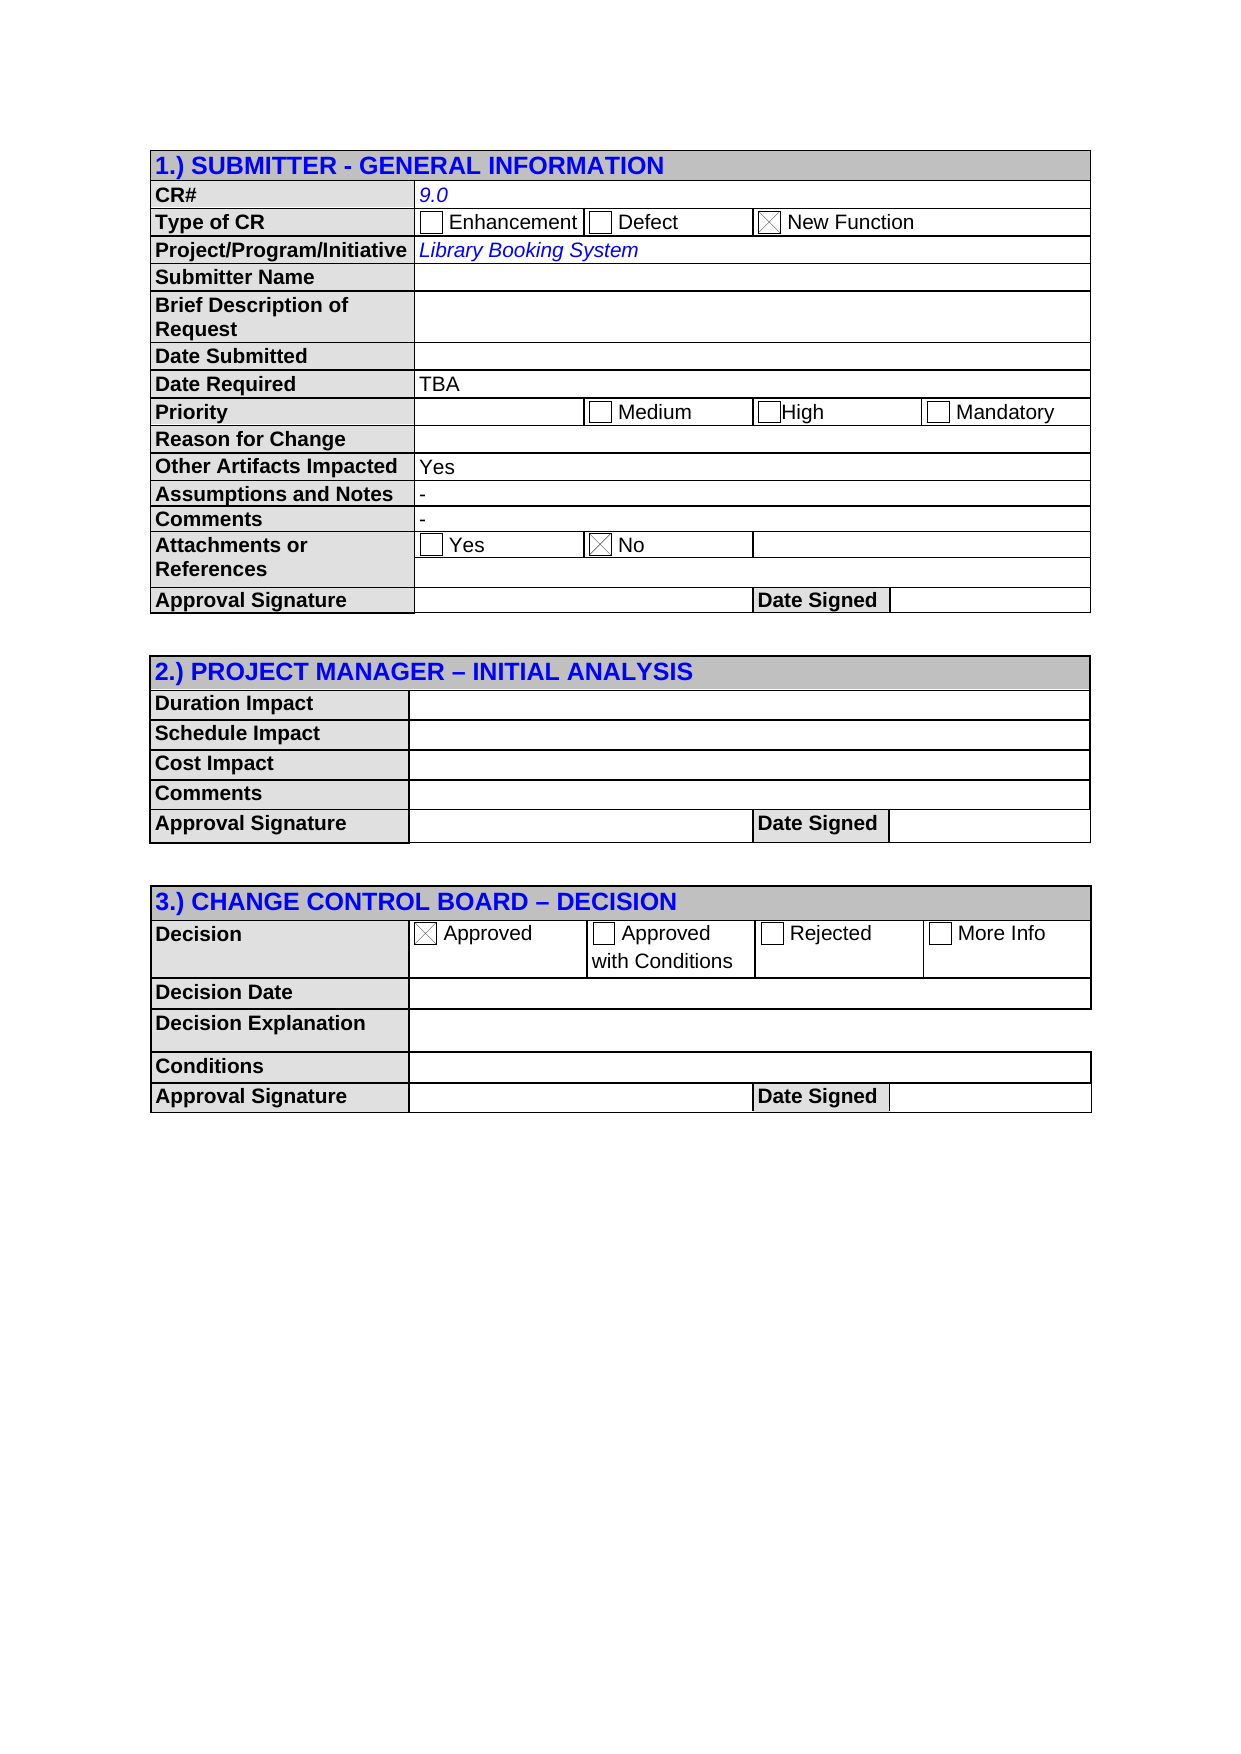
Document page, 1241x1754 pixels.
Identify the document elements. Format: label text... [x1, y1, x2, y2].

table_header 3.) CHANGE CONTROL BOARD – DECISION [152, 887, 1090, 920]
table_cell [415, 264, 1090, 290]
table_cell Defect [585, 209, 752, 235]
table_cell [410, 691, 1089, 719]
table_cell [415, 426, 1090, 452]
table_header 1.) SUBMITTER - GENERAL INFORMATION [151, 151, 1090, 180]
table_cell Comments [151, 507, 414, 531]
table_cell Library Booking System [415, 237, 1090, 263]
table_cell Yes [415, 532, 583, 556]
table_cell Schedule Impact [151, 721, 408, 749]
table_cell Date Signed [754, 810, 888, 842]
table_cell [410, 1084, 753, 1112]
table_cell [410, 979, 1090, 1008]
table_cell 9.0 [415, 181, 1090, 207]
table_cell [754, 532, 1090, 556]
table_cell Decision Explanation [152, 1010, 408, 1051]
table_cell Date Required [151, 371, 414, 397]
table_cell [410, 721, 1089, 749]
table_cell Approval Signature [151, 810, 408, 842]
table_cell [415, 558, 1090, 587]
table_cell Priority [151, 399, 414, 424]
table_cell Yes [415, 454, 1090, 480]
table_header 2.) PROJECT MANAGER – INITIAL ANALYSIS [151, 657, 1089, 689]
table_cell [415, 588, 752, 612]
table_cell Medium [585, 399, 752, 424]
table_cell Brief Description of Request [151, 292, 414, 342]
table_cell No [585, 532, 752, 556]
table_cell [415, 292, 1090, 342]
table_cell More Info [924, 921, 1090, 977]
table_cell Date Signed [753, 1084, 889, 1112]
table_cell Duration Impact [151, 691, 408, 719]
table_cell Decision [152, 921, 408, 977]
table_cell Other Artifacts Impacted [151, 454, 414, 480]
table_cell Conditions [152, 1053, 408, 1082]
table_cell CR# [151, 181, 414, 207]
table_cell Type of CR [151, 209, 414, 235]
table_cell Approved with Conditions [588, 921, 754, 977]
table_cell Date Signed [754, 588, 889, 612]
table_cell [410, 751, 1089, 779]
table_cell - [415, 507, 1090, 531]
table_cell - [415, 481, 1090, 505]
table_cell [410, 810, 752, 842]
table_cell High [754, 399, 921, 424]
table_cell Assumptions and Notes [151, 481, 414, 505]
table_cell Submitter Name [151, 264, 414, 290]
table_cell Reason for Change [151, 426, 414, 452]
table_cell [890, 1084, 1091, 1112]
table_cell Decision Date [152, 979, 408, 1008]
table_cell Attachments or References [151, 532, 414, 587]
table_cell [890, 810, 1090, 842]
table_cell Approval Signature [152, 1084, 408, 1112]
table_cell Approved [410, 921, 586, 977]
table_cell Date Submitted [151, 343, 414, 369]
table_cell Comments [151, 781, 408, 809]
table_cell [891, 588, 1090, 612]
table_cell Enhancement [415, 209, 583, 235]
table_cell Cost Impact [151, 751, 408, 779]
table_cell [410, 1053, 1090, 1082]
table_cell [415, 399, 583, 424]
table_cell New Function [754, 209, 1090, 235]
table_cell [415, 343, 1090, 369]
table_cell Mandatory [922, 399, 1090, 424]
table_cell Approval Signature [151, 588, 414, 612]
table_cell Rejected [756, 921, 923, 977]
table_cell [410, 781, 1089, 809]
table_cell Project/Program/Initiative [151, 237, 414, 263]
table_cell TBA [415, 371, 1090, 397]
